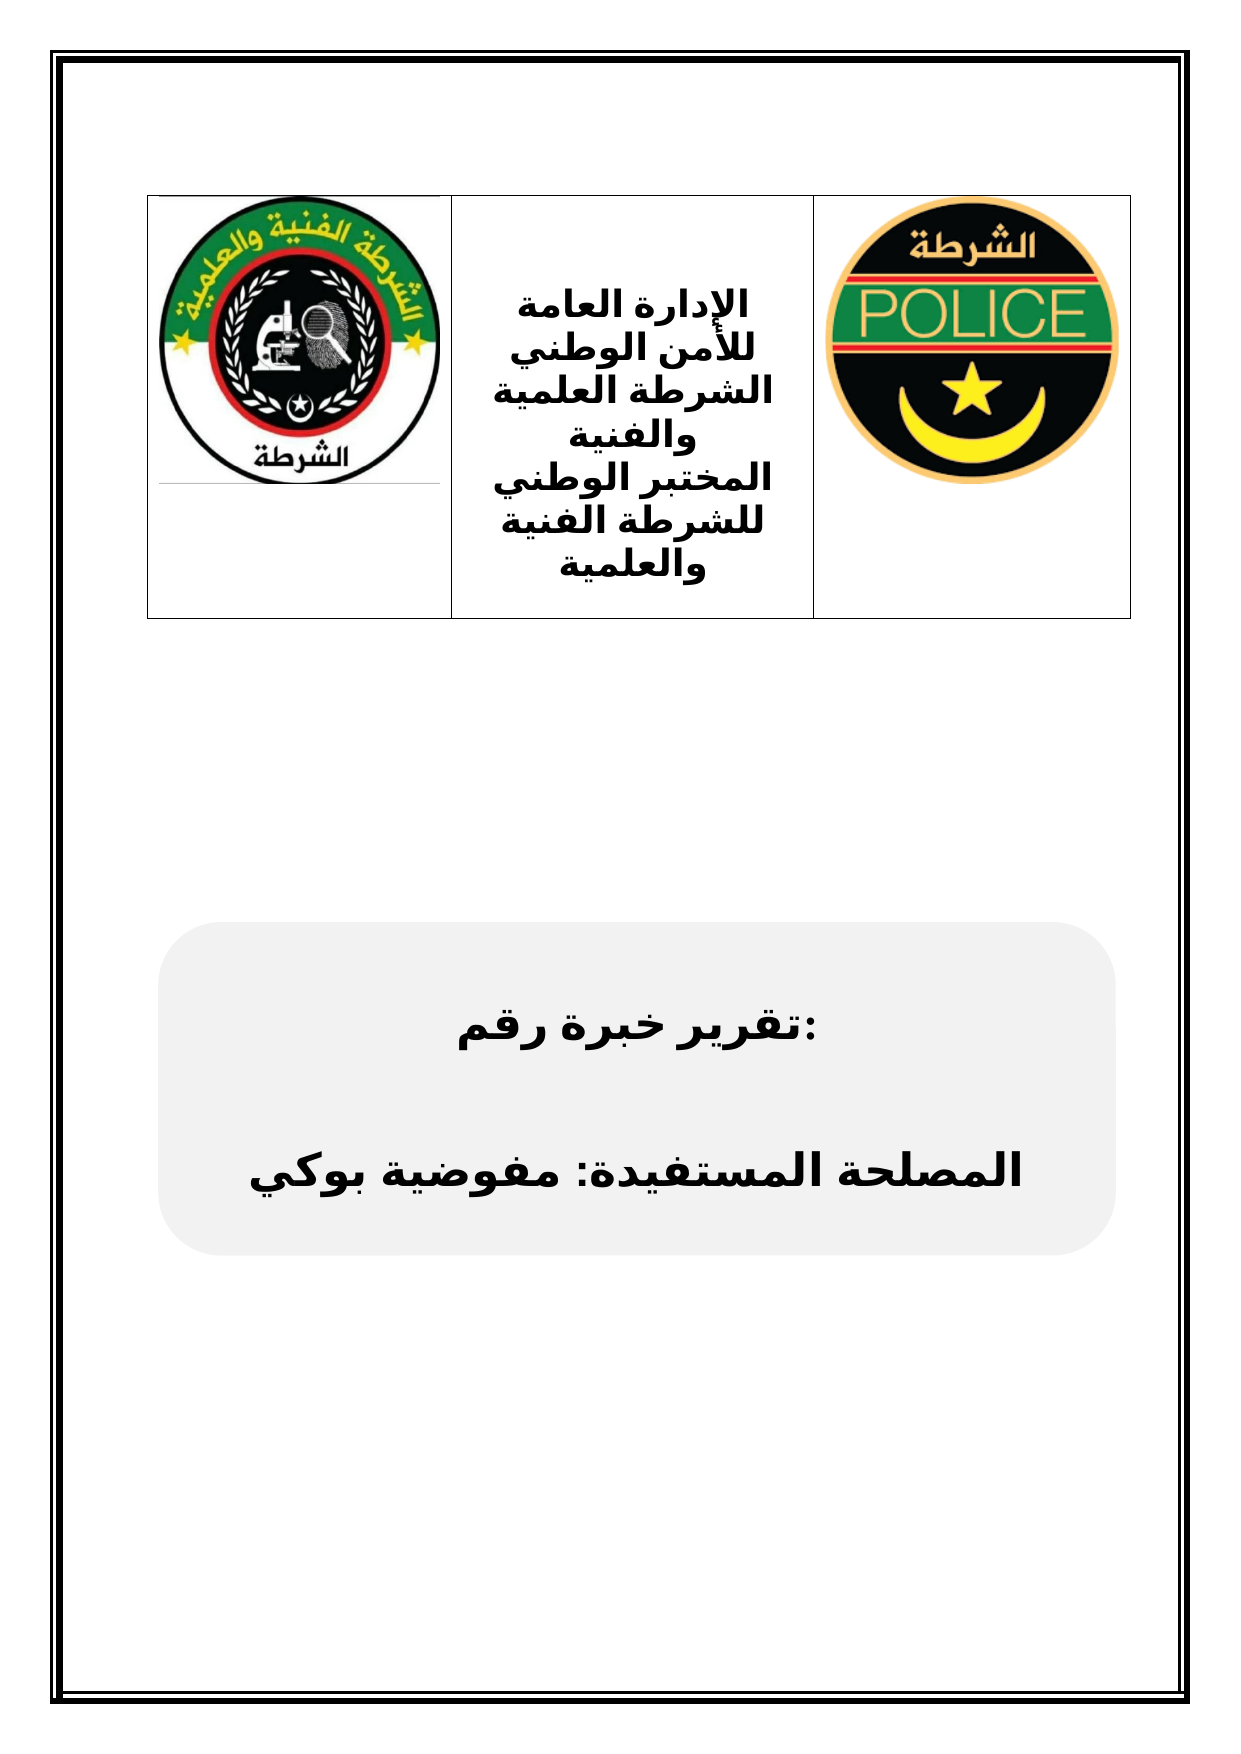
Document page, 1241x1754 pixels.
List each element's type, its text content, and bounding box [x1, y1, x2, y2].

table_header الإدارة العامة للأمن الوطني الشرطة العلمية والفنية المختبر الوطني للشرطة الفنية والعلمية [452, 196, 813, 618]
table_header [148, 196, 451, 618]
table_header [814, 196, 1130, 618]
picture [825, 196, 1119, 484]
picture [159, 196, 440, 484]
